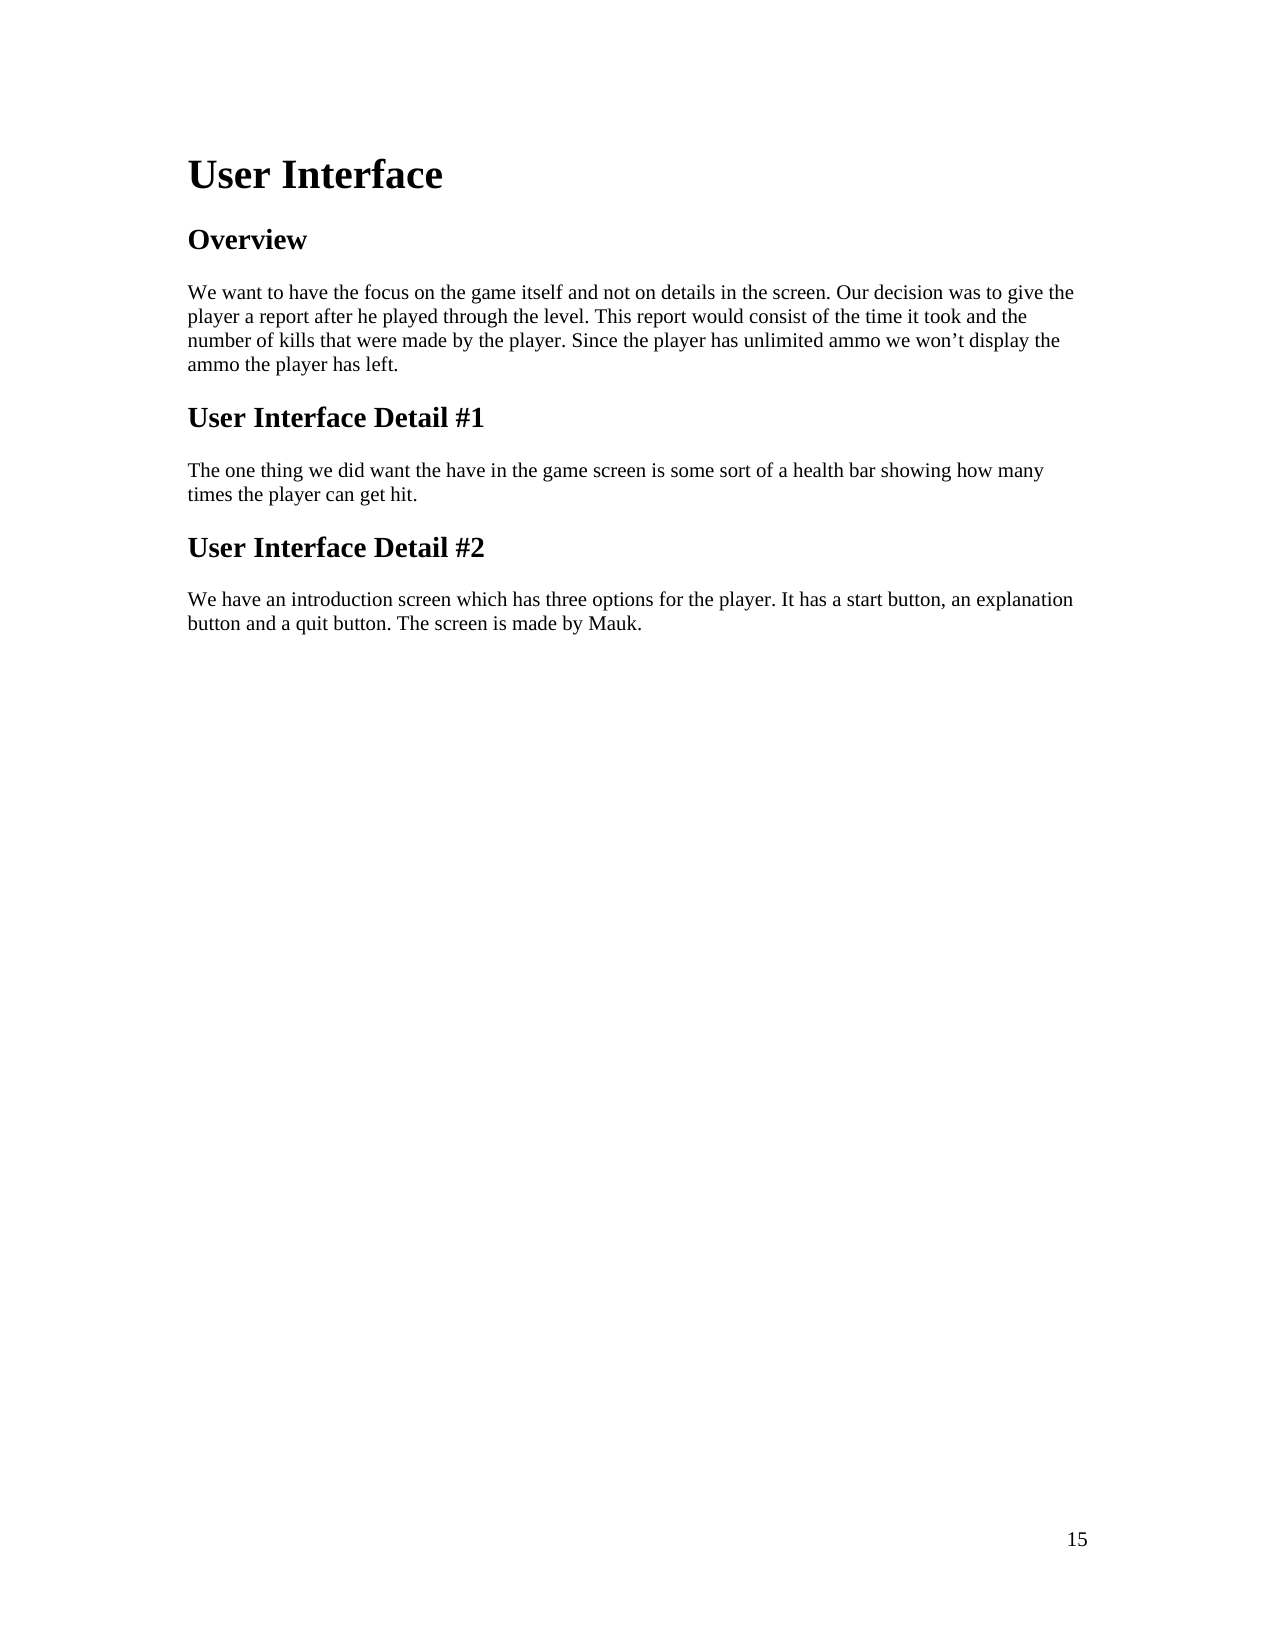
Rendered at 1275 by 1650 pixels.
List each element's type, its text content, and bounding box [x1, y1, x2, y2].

text We want to have the focus on the game itself and not on details in the screen. Our decision was to give the player a report after he played through the level. This report would consist of the time it took and the number of kills that were made by the player. Since the player has unlimited ammo we won’t display the ammo the player has left. [187, 279, 1087, 376]
subtitle User Interface Detail #1 [187, 400, 1087, 433]
text We have an introduction screen which has three options for the player. It has a start button, an explanation button and a quit button. The screen is made by Mauk. [187, 587, 1087, 635]
subtitle User Interface Detail #2 [187, 530, 1087, 563]
subtitle User Interface [187, 150, 1087, 198]
subtitle Overview [187, 222, 1087, 256]
text The one thing we did want the have in the game screen is some sort of a health bar showing how many times the player can get hit. [187, 457, 1087, 506]
